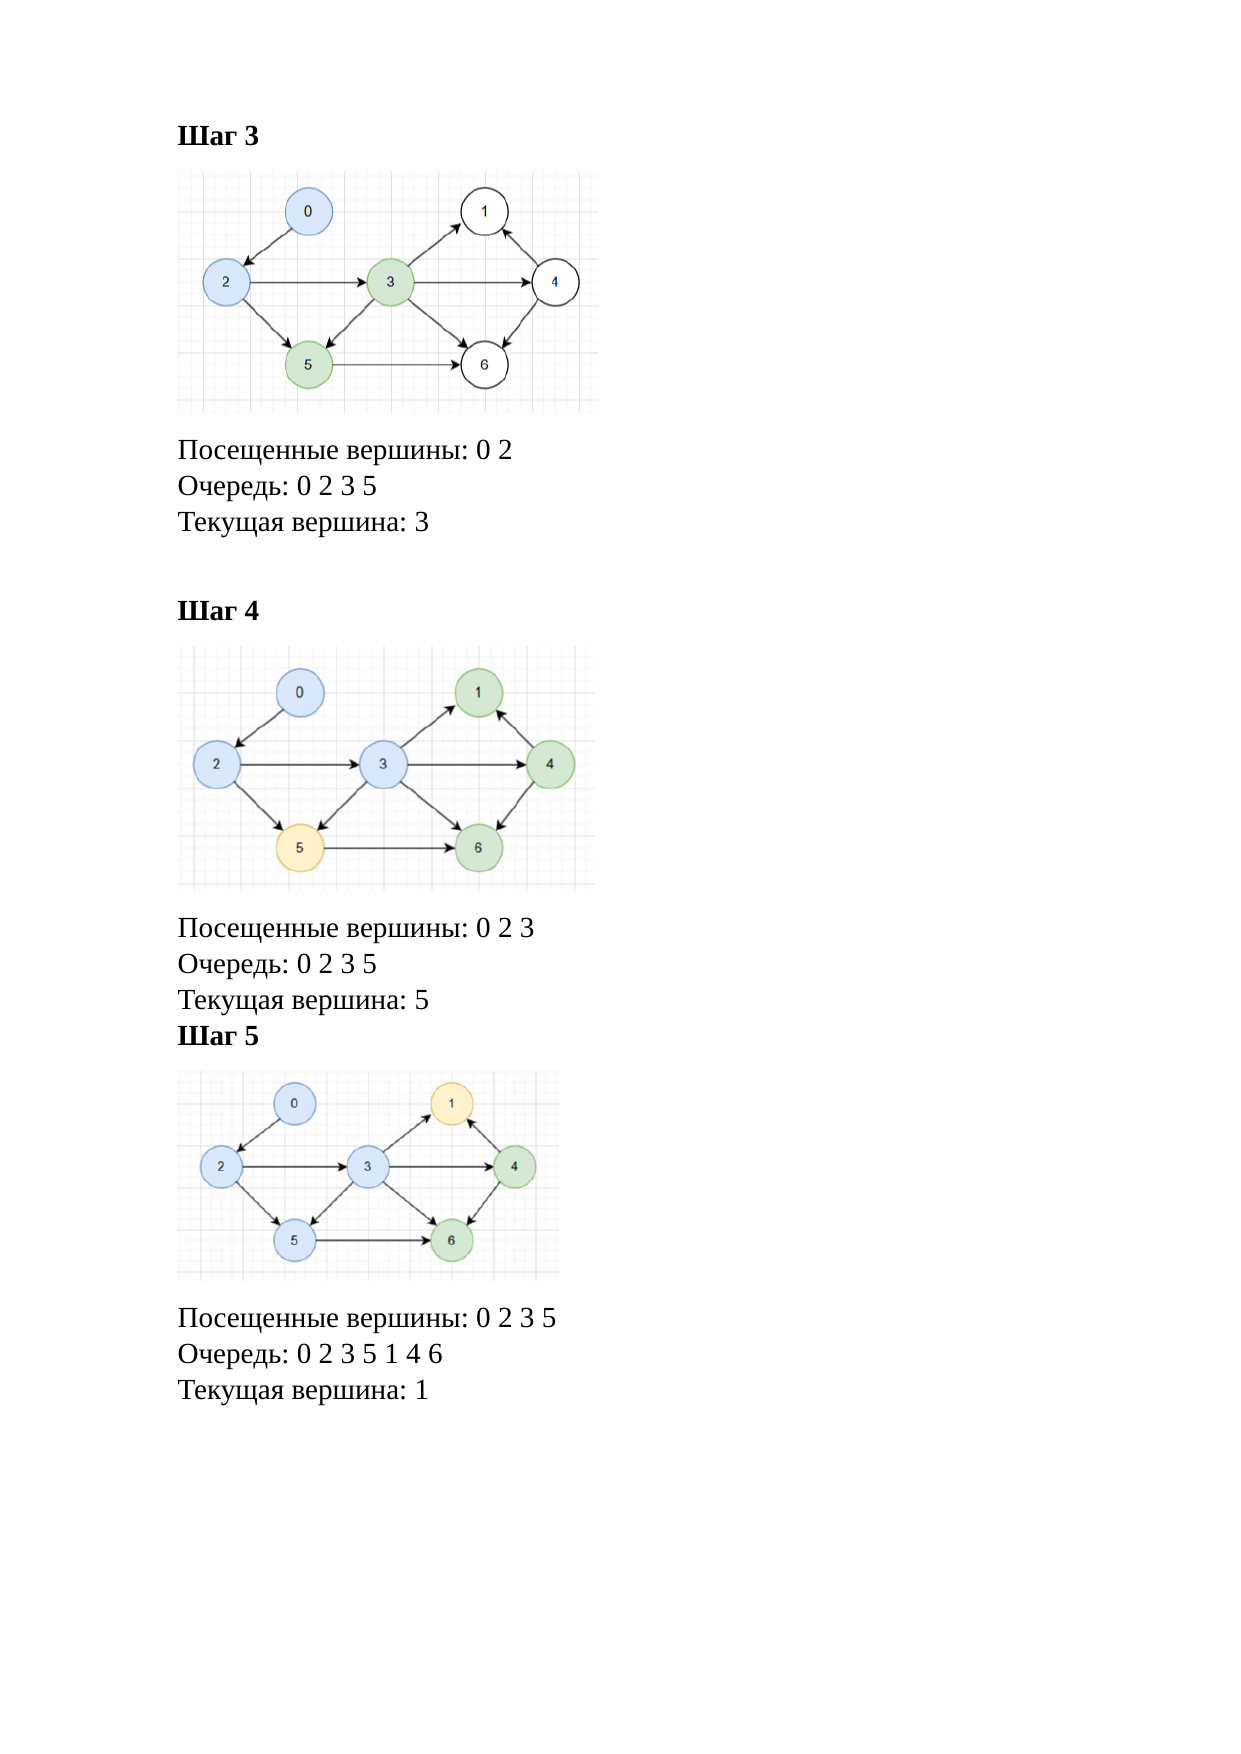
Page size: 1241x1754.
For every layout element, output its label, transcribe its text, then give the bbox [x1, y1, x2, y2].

picture [177, 1071, 560, 1281]
text Шаг 4 [177, 593, 1152, 627]
text Шаг 5 [177, 1018, 1152, 1052]
text Посещенные вершины: 0 2 3 5 [177, 1300, 1152, 1333]
text Очередь: 0 2 3 5 [177, 468, 1152, 502]
text Очередь: 0 2 3 5 1 4 6 [177, 1336, 1152, 1369]
text Посещенные вершины: 0 2 3 [177, 910, 1152, 943]
text Текущая вершина: 5 [177, 982, 1152, 1016]
text Посещенные вершины: 0 2 [177, 432, 1152, 465]
text Очередь: 0 2 3 5 [177, 946, 1152, 979]
picture [177, 646, 595, 891]
text Шаг 3 [177, 118, 1152, 152]
text Текущая вершина: 1 [177, 1372, 1152, 1406]
text Текущая вершина: 3 [177, 504, 1152, 538]
picture [177, 171, 599, 413]
